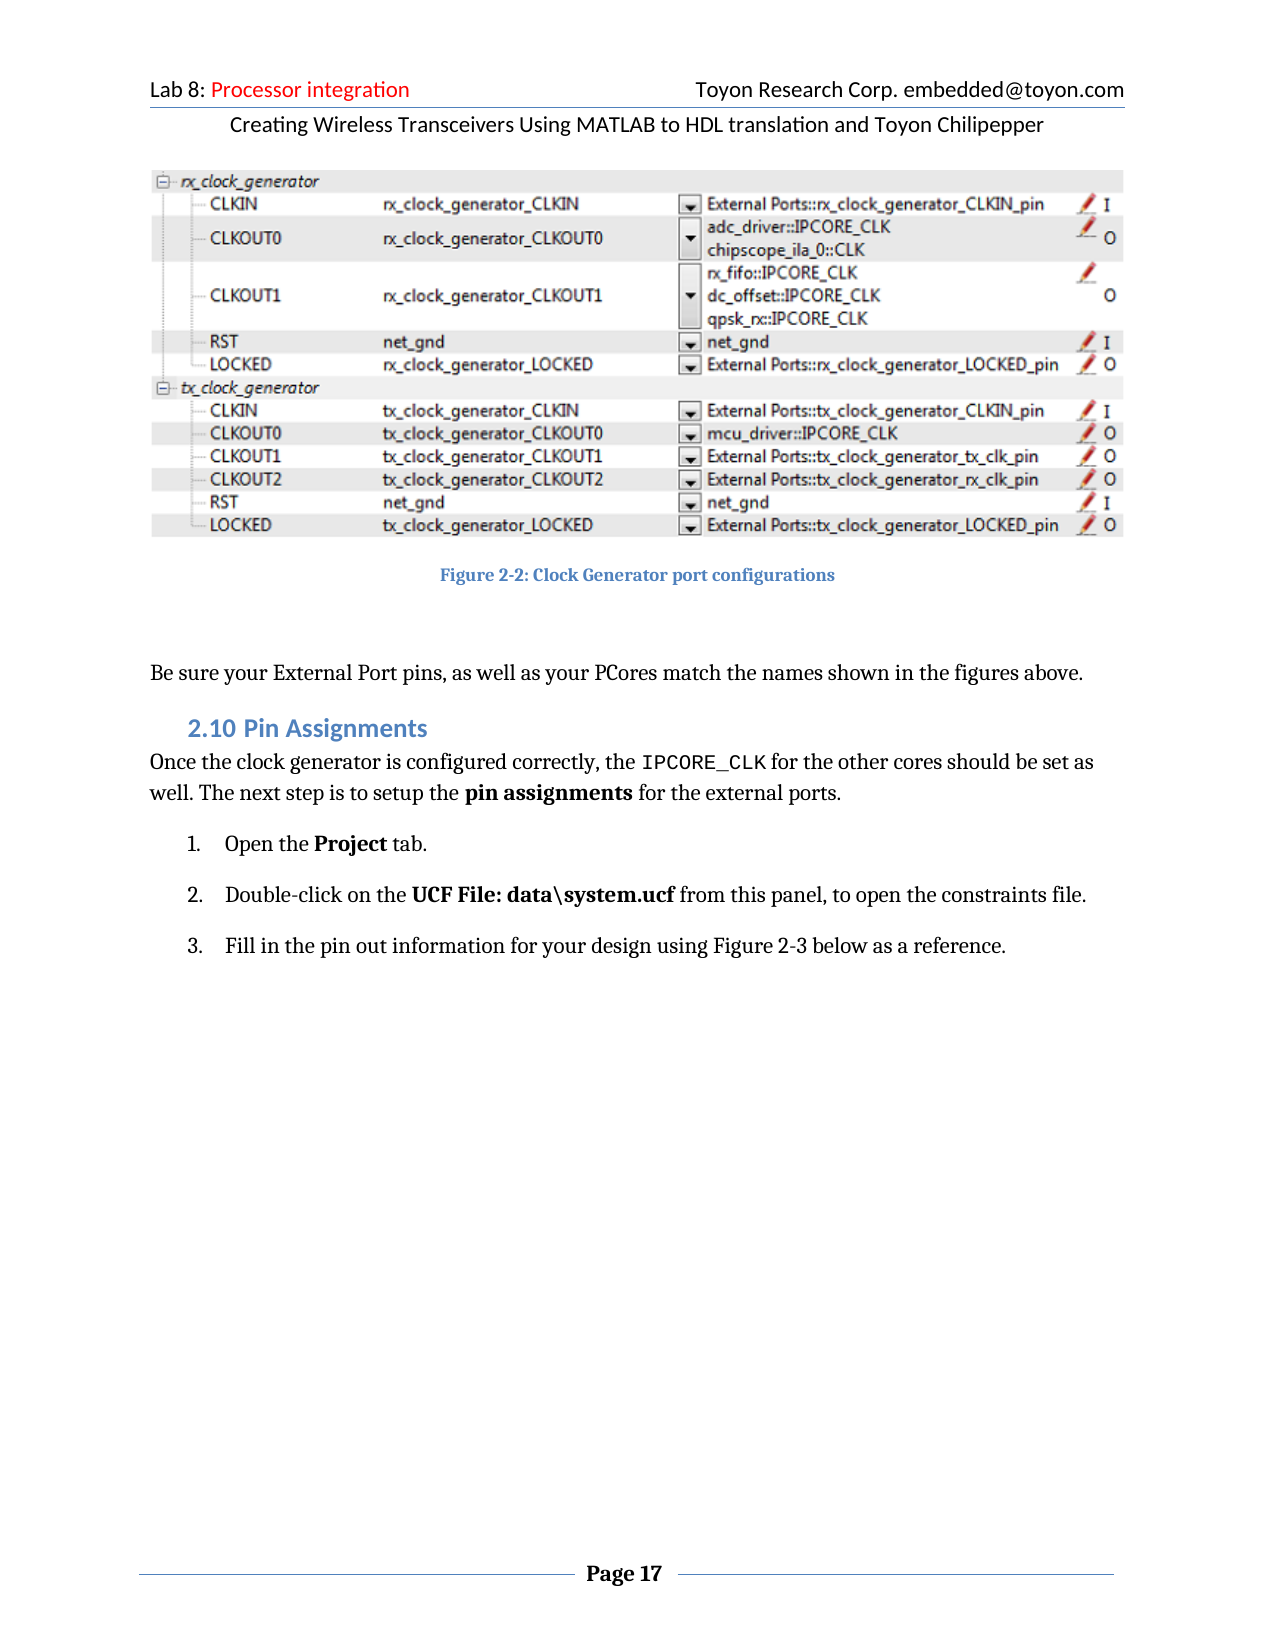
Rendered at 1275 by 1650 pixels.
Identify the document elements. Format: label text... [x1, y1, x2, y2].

text Once the clock generator is configured correctly, the IPCORE_CLK for the other cores should be set as well. The next step is to setup the pin assignments for the external ports. [150, 749, 1125, 806]
list Fill in the pin out information for your design using Figure 2-3 below as a reference. [187, 932, 1125, 959]
subtitle 2.10 Pin Assignments [187, 711, 1125, 744]
list Open the Project tab. [187, 830, 1125, 857]
picture [151, 170, 1124, 540]
text Figure 2-2: Clock Generator port configurations [150, 564, 1125, 586]
text Be sure your External Port pins, as well as your PCores match the names shown in the figures above. [150, 660, 1125, 686]
list Double-click on the UCF File: data\system.ucf from this panel, to open the constraints file. [187, 881, 1125, 908]
